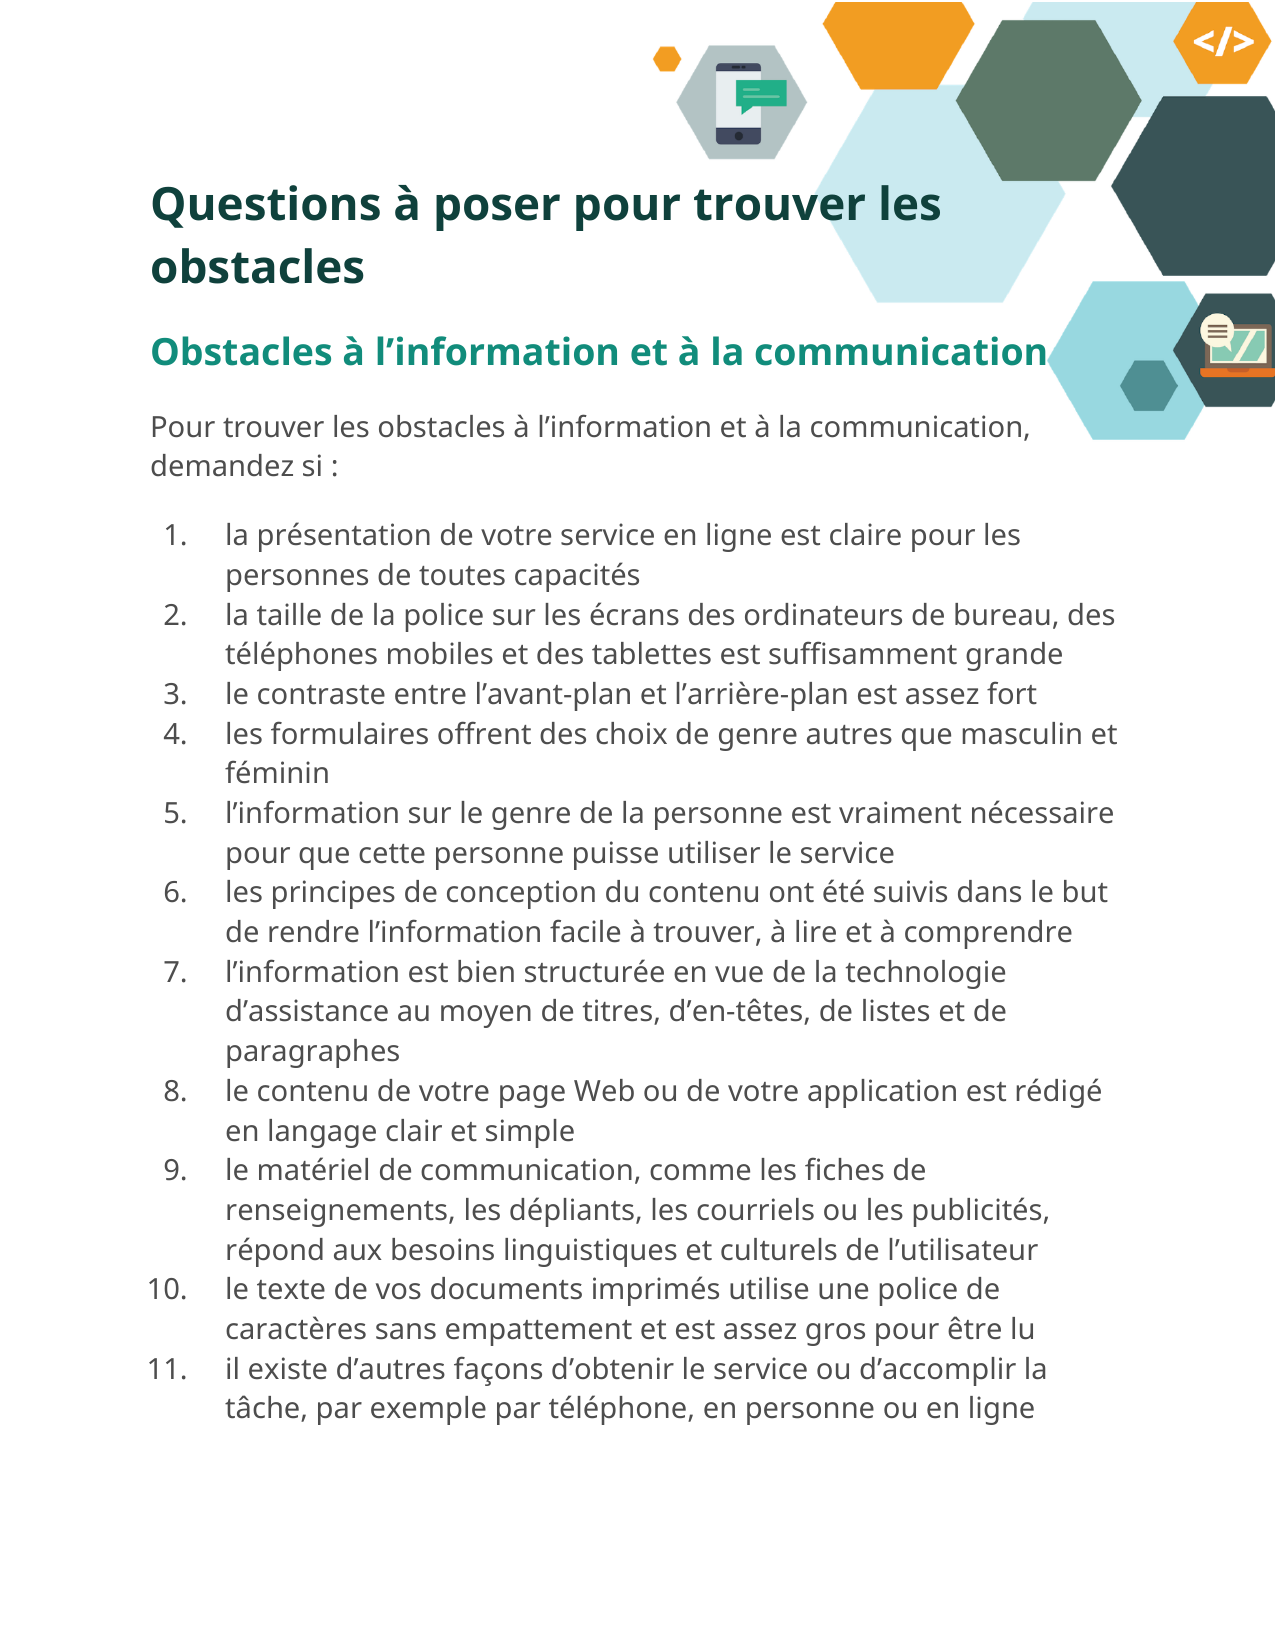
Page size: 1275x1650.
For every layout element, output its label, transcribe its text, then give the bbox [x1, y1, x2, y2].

list la taille de la police sur les écrans des ordinateurs de bureau, des téléphones mobiles et des tablettes est suffisamment grande [187, 594, 1125, 673]
list le texte de vos documents imprimés utilise une police de caractères sans empattement et est assez gros pour être lu [187, 1268, 1125, 1348]
list la présentation de votre service en ligne est claire pour les personnes de toutes capacités [187, 514, 1125, 594]
subtitle Questions à poser pour trouver les obstacles [150, 172, 1125, 297]
picture [444, 2, 1275, 449]
list les principes de conception du contenu ont été suivis dans le but de rendre l’information facile à trouver, à lire et à comprendre [187, 872, 1125, 951]
list l’information est bien structurée en vue de la technologie d’assistance au moyen de titres, d’en-têtes, de listes et de paragraphes [187, 951, 1125, 1070]
list le contenu de votre page Web ou de votre application est rédigé en langage clair et simple [187, 1070, 1125, 1149]
list il existe d’autres façons d’obtenir le service ou d’accomplir la tâche, par exemple par téléphone, en personne ou en ligne [187, 1348, 1125, 1427]
list les formulaires offrent des choix de genre autres que masculin et féminin [187, 713, 1125, 792]
list le contraste entre l’avant-plan et l’arrière-plan est assez fort [187, 673, 1125, 713]
text Pour trouver les obstacles à l’information et à la communication, demandez si : [150, 406, 1125, 485]
list le matériel de communication, comme les fiches de renseignements, les dépliants, les courriels ou les publicités, répond aux besoins linguistiques et culturels de l’utilisateur [187, 1149, 1125, 1268]
subtitle Obstacles à l’information et à la communication [150, 326, 1125, 377]
list l’information sur le genre de la personne est vraiment nécessaire pour que cette personne puisse utiliser le service [187, 792, 1125, 872]
